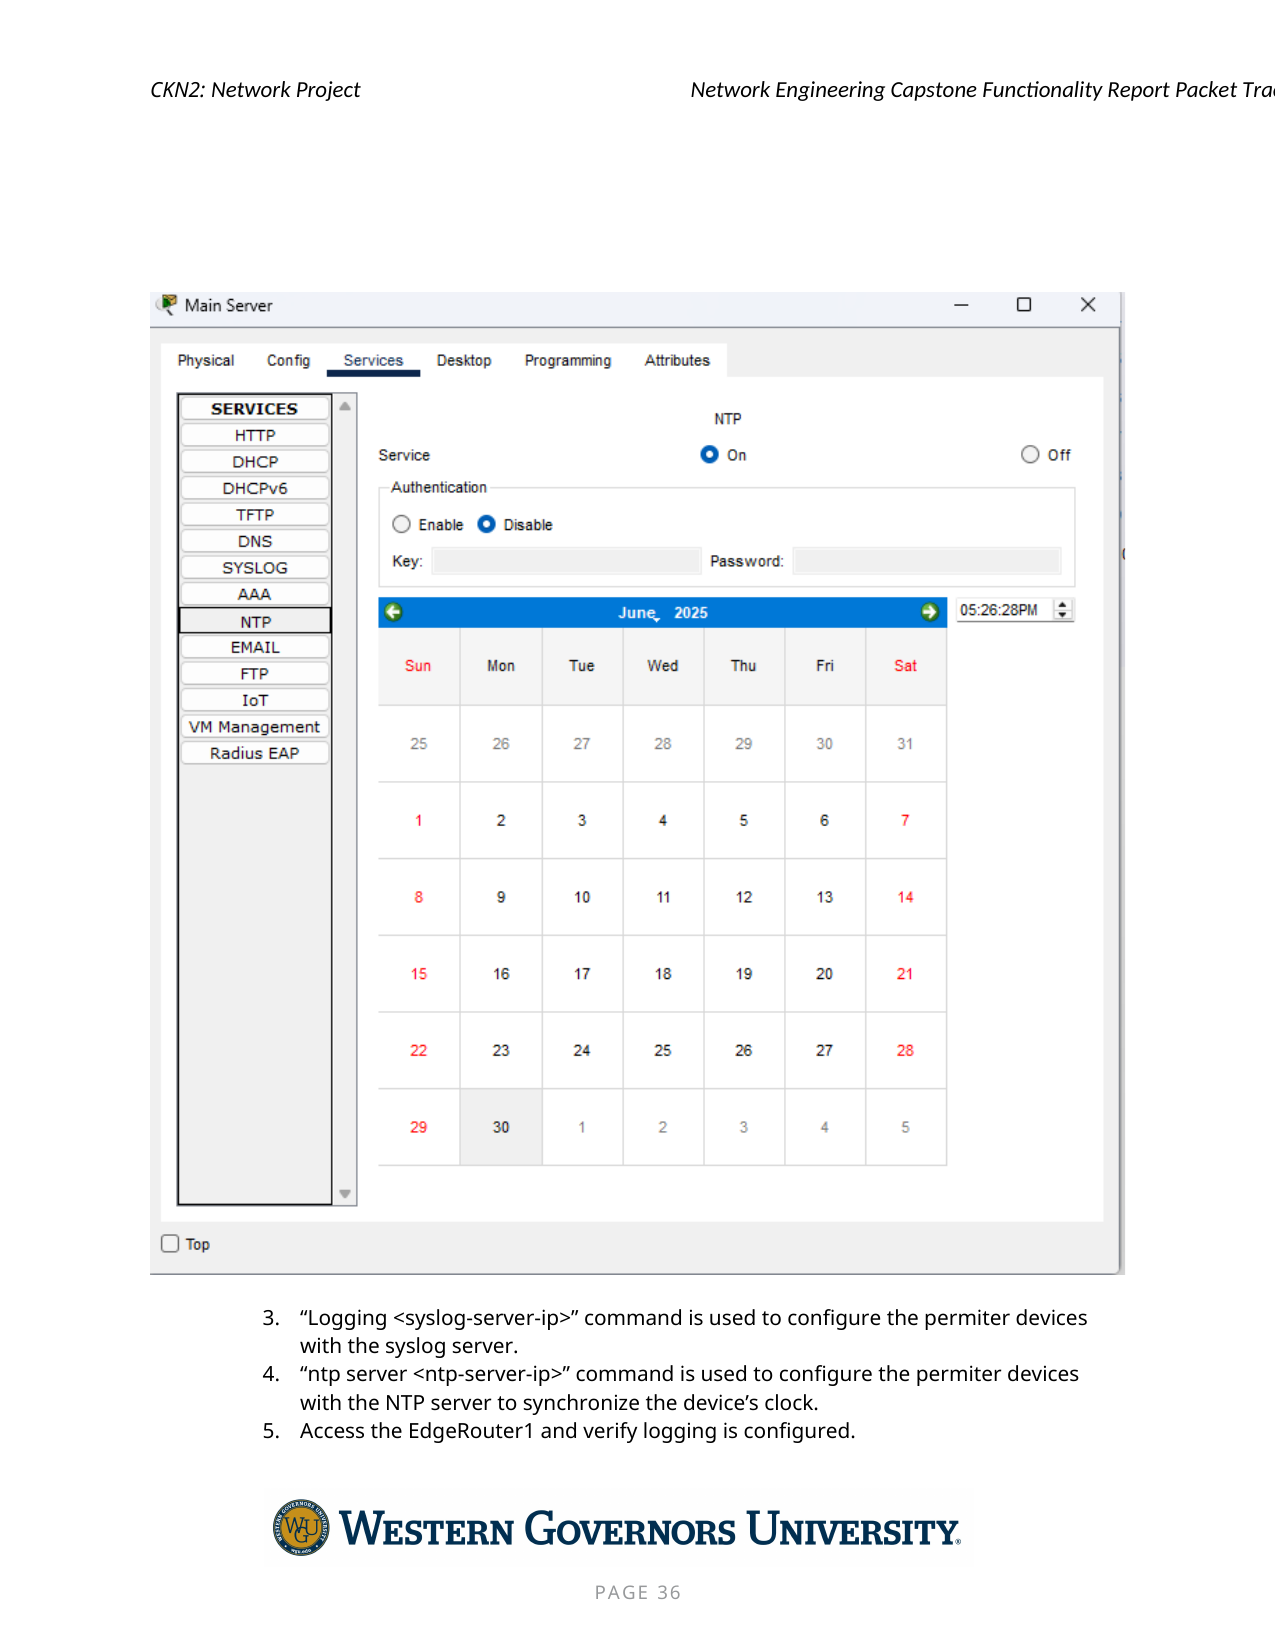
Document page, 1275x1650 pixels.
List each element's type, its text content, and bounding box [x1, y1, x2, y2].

picture [150, 292, 1125, 1275]
list Access the EdgeRouter1 and verify logging is configured. [262, 1416, 1125, 1445]
list “Logging <syslog-server-ip>” command is used to configure the permiter devices with the syslog server. [262, 1303, 1125, 1359]
list “ntp server <ntp-server-ip>” command is used to configure the permiter devices with the NTP server to synchronize the device’s clock. [262, 1359, 1125, 1416]
picture [263, 1488, 974, 1567]
